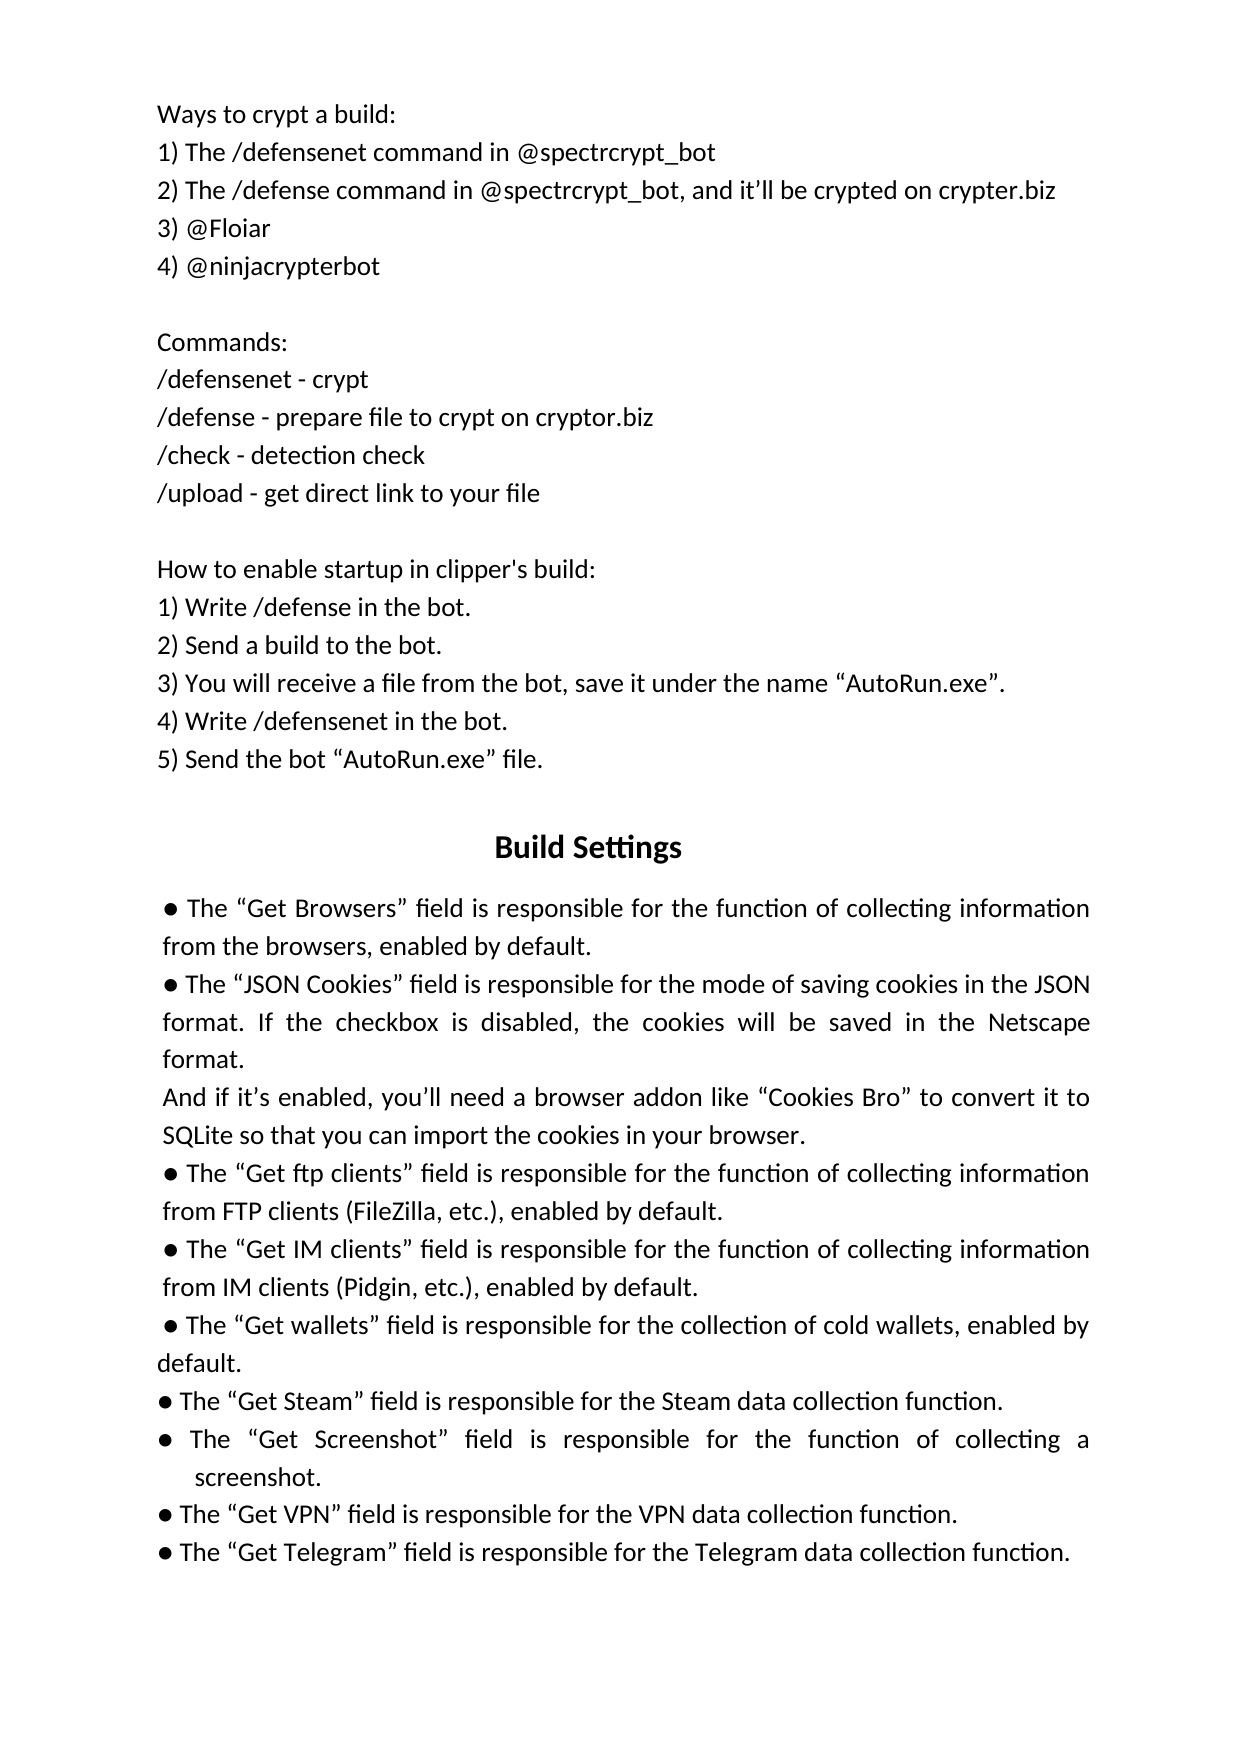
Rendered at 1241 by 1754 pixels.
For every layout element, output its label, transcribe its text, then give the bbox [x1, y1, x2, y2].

text ● The “Get wallets” field is responsible for the collection of cold wallets, enabled by default. [157, 1308, 1092, 1379]
text 1) Write /defense in the bot. [157, 590, 1092, 623]
text /defense - prepare file to crypt on cryptor.biz [157, 401, 1092, 434]
text ● The “Get VPN” field is responsible for the VPN data collection function. [157, 1498, 1092, 1531]
text 1) The /defensenet command in @spectrcrypt_bot [157, 135, 1092, 168]
text Commands: [157, 325, 1092, 358]
text Ways to crypt a build: [119, 97, 1092, 130]
text 4) @ninjacrypterbot [157, 249, 1092, 282]
text And if it’s enabled, you’ll need a browser addon like “Cookies Bro” to convert it to SQLite so that you can import the cookies in your browser. [162, 1081, 1092, 1151]
text ● The “JSON Cookies” field is responsible for the mode of saving cookies in the JSON format. If the checkbox is disabled, the cookies will be saved in the Netscape format. [162, 967, 1092, 1076]
text How to enable startup in clipper's build: [157, 552, 1092, 585]
text ● The “Get IM clients” field is responsible for the function of collecting information from IM clients (Pidgin, etc.), enabled by default. [162, 1232, 1092, 1303]
text Build Settings [494, 827, 1092, 867]
text ● The “Get ftp clients” field is responsible for the function of collecting information from FTP clients (FileZilla, etc.), enabled by default. [162, 1156, 1092, 1227]
text ● The “Get Screenshot” field is responsible for the function of collecting a screenshot. [157, 1422, 1092, 1493]
text /upload - get direct link to your file [157, 476, 1092, 509]
text ● The “Get Steam” field is responsible for the Steam data collection function. [157, 1384, 1092, 1417]
text /defensenet - crypt [157, 363, 1092, 396]
text 2) Send a build to the bot. [157, 628, 1092, 661]
text ● The “Get Browsers” field is responsible for the function of collecting information from the browsers, enabled by default. [162, 891, 1092, 962]
text 2) The /defense command in @spectrcrypt_bot, and it’ll be crypted on crypter.biz [157, 173, 1092, 206]
text 4) Write /defensenet in the bot. [157, 704, 1092, 737]
text /check - detection check [157, 438, 1092, 472]
text 3) You will receive a file from the bot, save it under the name “AutoRun.exe”. [157, 666, 1092, 699]
text 5) Send the bot “AutoRun.exe” file. [119, 742, 1092, 775]
text ● The “Get Telegram” field is responsible for the Telegram data collection function. [157, 1536, 1092, 1568]
text 3) @Floiar [157, 211, 1092, 244]
